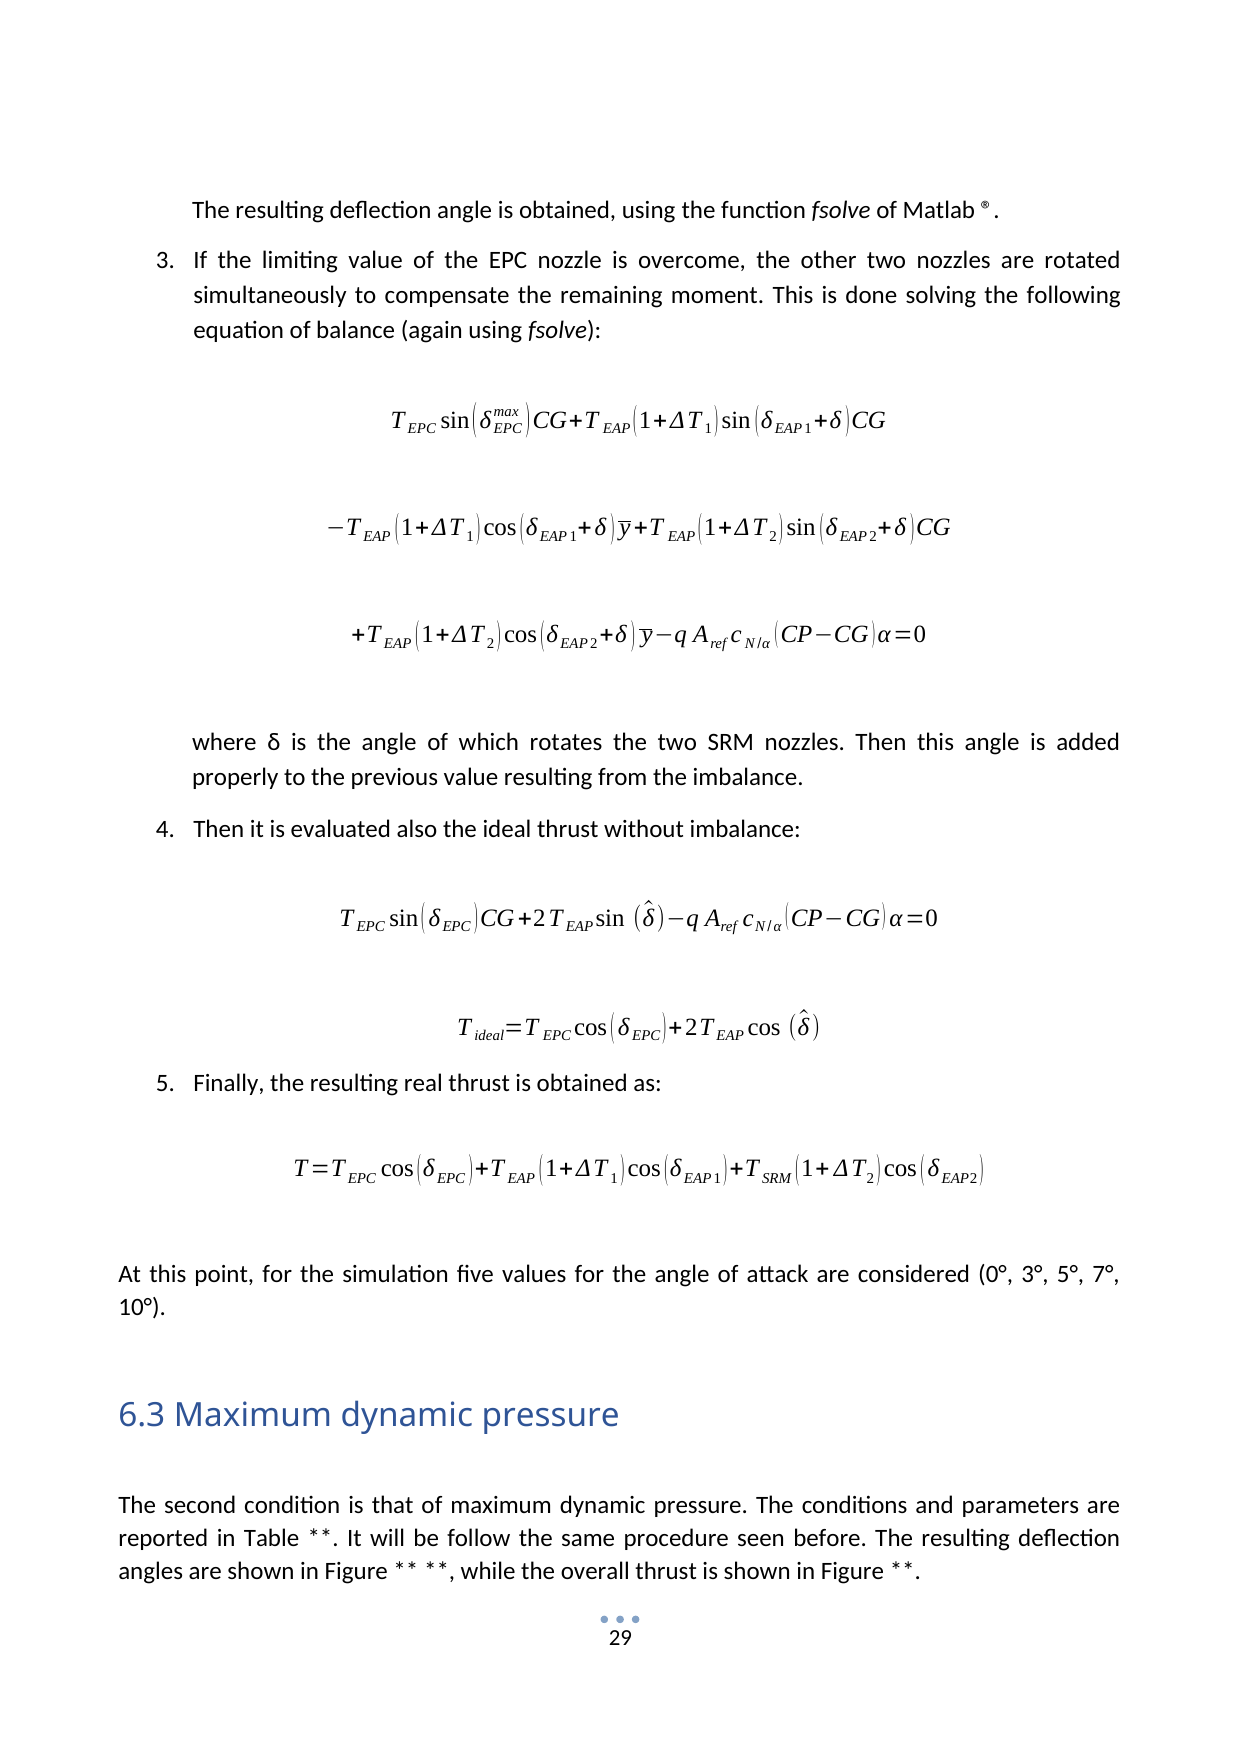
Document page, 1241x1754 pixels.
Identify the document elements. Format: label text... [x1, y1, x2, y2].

list Finally, the resulting real thrust is obtained as: [156, 1067, 1122, 1097]
subtitle 6.3 Maximum dynamic pressure [118, 1391, 1122, 1436]
text where δ is the angle of which rotates the two SRM nozzles. Then this angle is added properly to the previous value resulting from the imbalance. [192, 726, 1122, 792]
text The resulting deflection angle is obtained, using the function fsolve of Matlab ®. [118, 195, 1122, 225]
text The second condition is that of maximum dynamic pressure. The conditions and parameters are reported in Table **. It will be follow the same procedure seen before. The resulting deflection angles are shown in Figure ** **, while the overall thrust is shown in Figure **. [118, 1489, 1122, 1585]
text At this point, for the simulation five values for the angle of attack are considered (0°, 3°, 5°, 7°, 10°). [118, 1258, 1122, 1322]
list Then it is evaluated also the ideal thrust without imbalance: [156, 813, 1122, 844]
list If the limiting value of the EPC nozzle is overcome, the other two nozzles are rotated simultaneously to compensate the remaining moment. This is done solving the following equation of balance (again using fsolve): [156, 244, 1122, 345]
